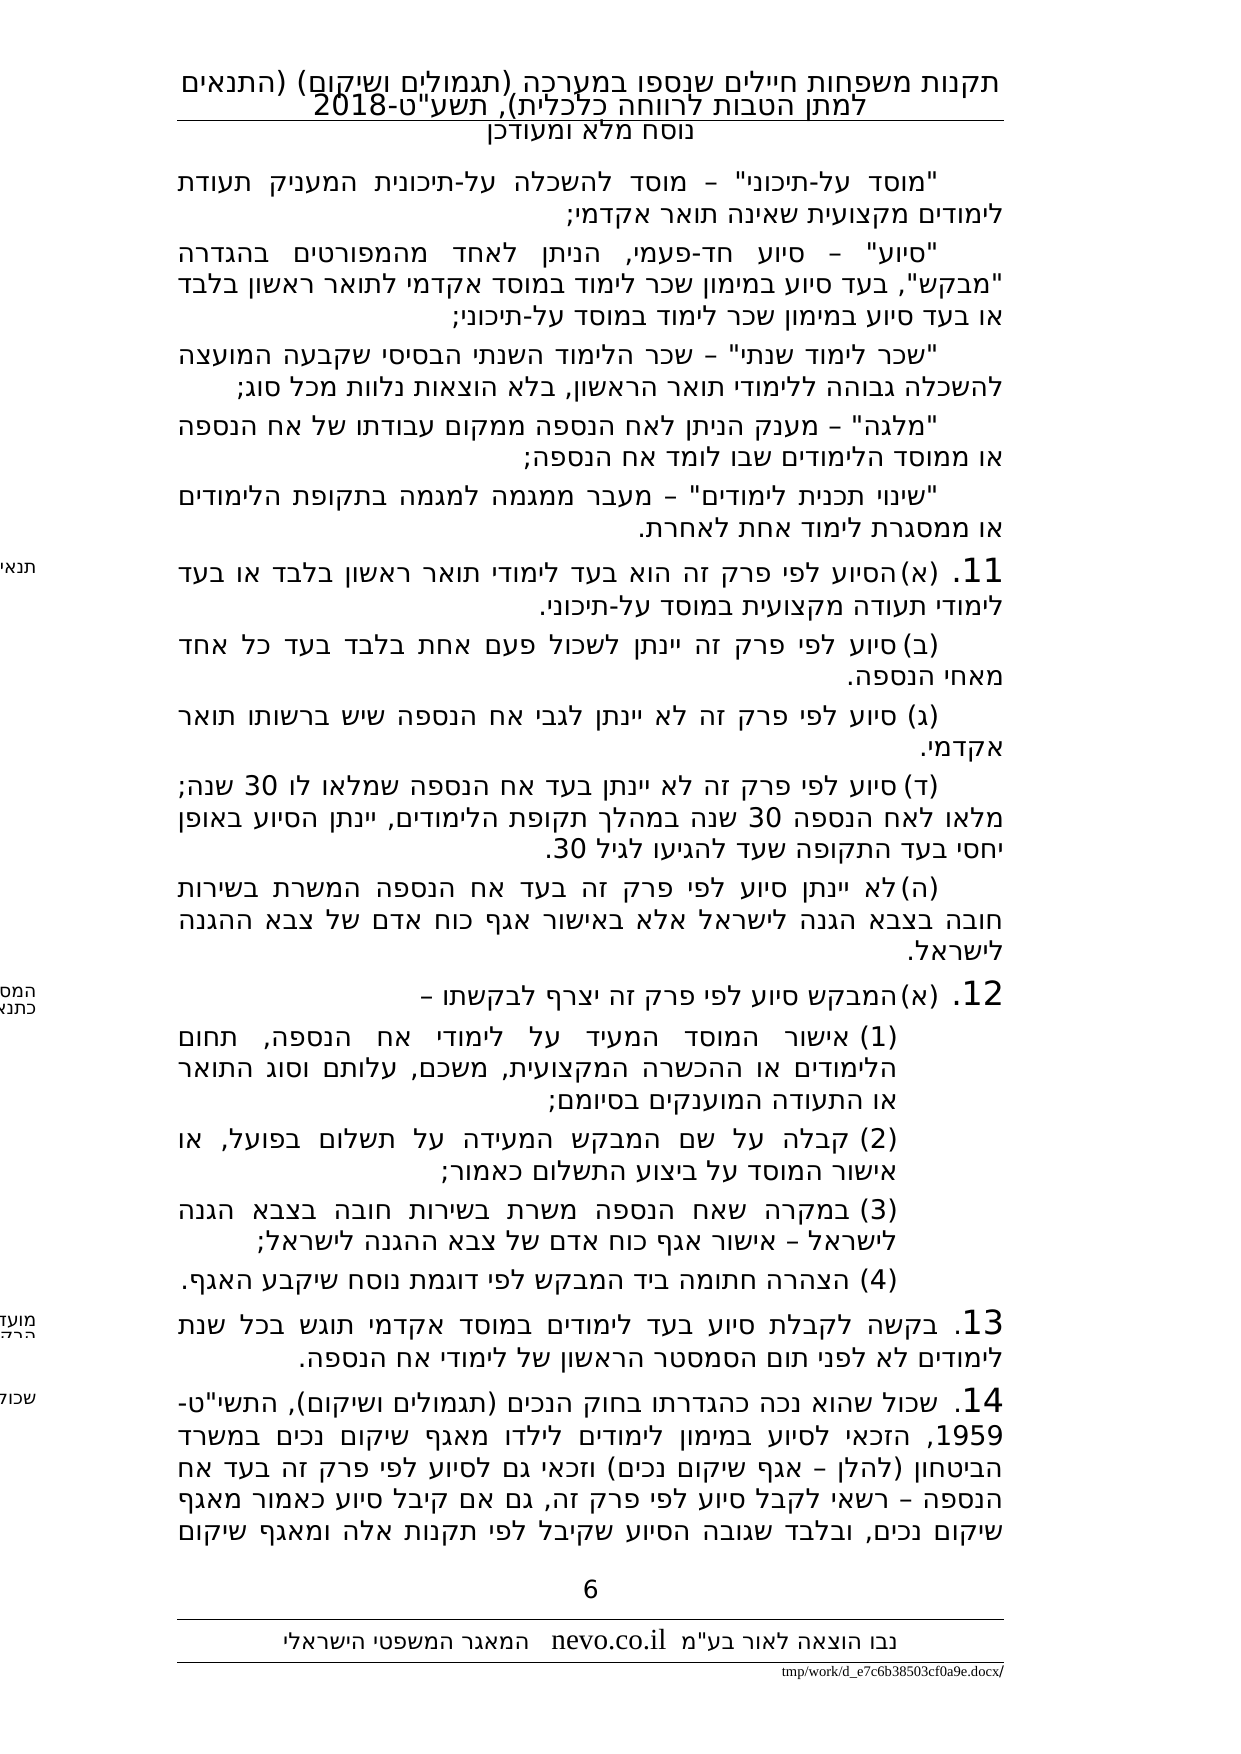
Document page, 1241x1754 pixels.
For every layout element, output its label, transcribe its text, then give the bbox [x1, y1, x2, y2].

text (4) הצהרה חתומה ביד המבקש לפי דוגמת נוסח שיקבע האגף. [177, 1264, 898, 1296]
text 12. (א) המבקש סיוע לפי פרק זה יצרף לבקשתו – [177, 975, 1004, 1014]
text (2) קבלה על שם המבקש המעידה על תשלום בפועל, או אישור המוסד על ביצוע התשלום כאמור; [177, 1123, 898, 1186]
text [177, 1382, 1004, 1547]
text "שכר לימוד שנתי" – שכר הלימוד השנתי הבסיסי שקבעה המועצה להשכלה גבוהה ללימודי תואר הראשון, בלא הוצאות נלוות מכל סוג; [177, 339, 1004, 402]
text 11. (א) הסיוע לפי פרק זה הוא בעד לימודי תואר ראשון בלבד או בעד לימודי תעודה מקצועית במוסד על-תיכוני. [177, 551, 1004, 622]
text (ג) סיוע לפי פרק זה לא יינתן לגבי אח הנספה שיש ברשותו תואר אקדמי. [177, 700, 1004, 763]
text "שינוי תכנית לימודים" – מעבר ממגמה למגמה בתקופת הלימודים או ממסגרת לימוד אחת לאחרת. [177, 481, 1004, 544]
text (3) במקרה שאח הנספה משרת בשירות חובה בצבא הגנה לישראל – אישור אגף כוח אדם של צבא ההגנה לישראל; [177, 1194, 898, 1257]
text 13. בקשה לקבלת סיוע בעד לימודים במוסד אקדמי תוגש בכל שנת לימודים לא לפני תום הסמסטר הראשון של לימודי אח הנספה. [177, 1304, 1004, 1374]
text "מוסד על-תיכוני" – מוסד להשכלה על-תיכונית המעניק תעודת לימודים מקצועית שאינה תואר אקדמי; [177, 167, 1004, 230]
text "מלגה" – מענק הניתן לאח הנספה ממקום עבודתו של אח הנספה או ממוסד הלימודים שבו לומד אח הנספה; [177, 410, 1004, 473]
text (ד) סיוע לפי פרק זה לא יינתן בעד אח הנספה שמלאו לו 30 שנה; מלאו לאח הנספה 30 שנה במהלך תקופת הלימודים, יינתן הסיוע באופן יחסי בעד התקופה שעד להגיעו לגיל 30. [177, 770, 1004, 865]
text (ה) לא יינתן סיוע לפי פרק זה בעד אח הנספה המשרת בשירות חובה בצבא הגנה לישראל אלא באישור אגף כוח אדם של צבא ההגנה לישראל. [177, 873, 1004, 967]
text (ב) סיוע לפי פרק זה יינתן לשכול פעם אחת בלבד בעד כל אחד מאחי הנספה. [177, 629, 1004, 692]
text (1) אישור המוסד המעיד על לימודי אח הנספה, תחום הלימודים או ההכשרה המקצועית, משכם, עלותם וסוג התואר או התעודה המוענקים בסיומם; [177, 1021, 898, 1116]
text "סיוע" – סיוע חד-פעמי, הניתן לאחד מהמפורטים בהגדרה "מבקש", בעד סיוע במימון שכר לימוד במוסד אקדמי לתואר ראשון בלבד או בעד סיוע במימון שכר לימוד במוסד על-תיכוני; [177, 237, 1004, 332]
